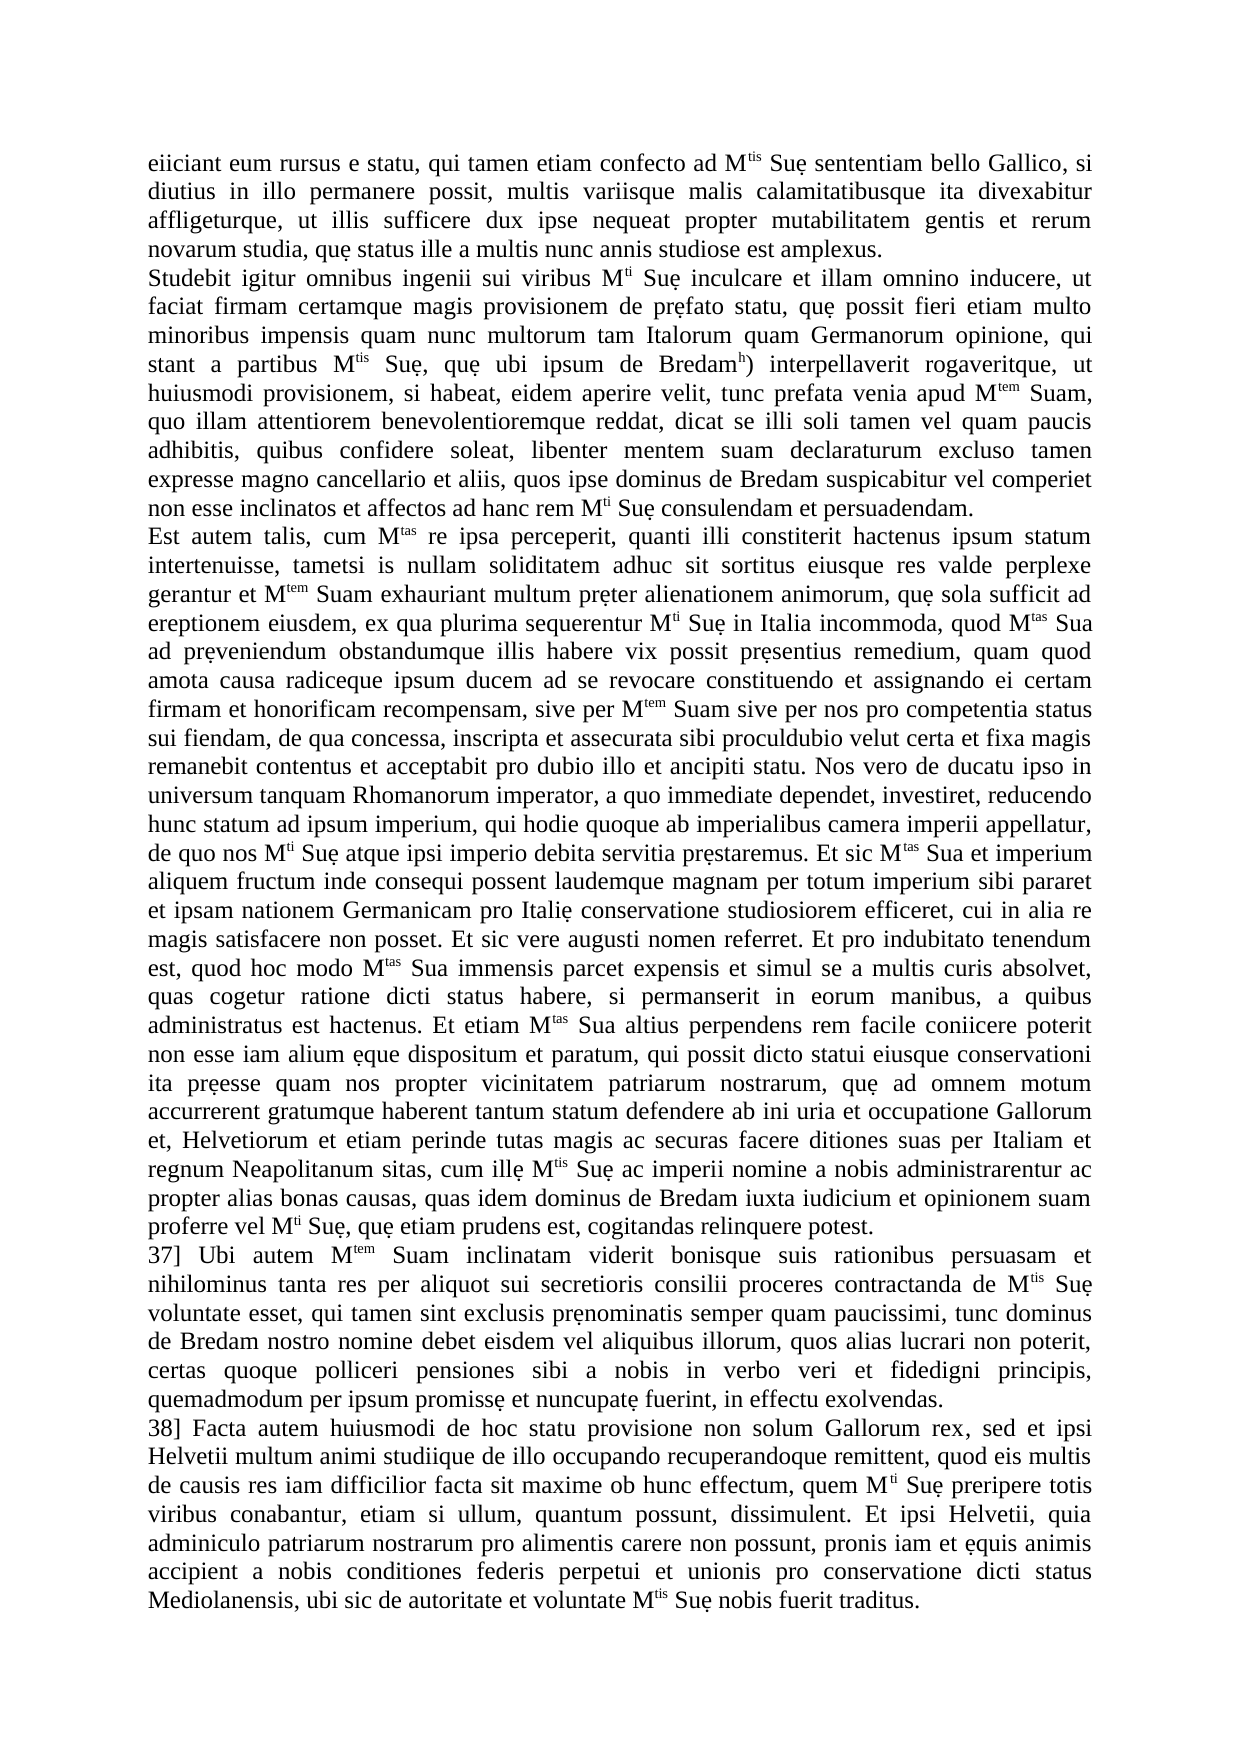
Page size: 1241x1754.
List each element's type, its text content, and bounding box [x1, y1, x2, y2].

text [148, 148, 1093, 263]
text Est autem talis, cum Mtas re ipsa perceperit, quanti illi constiterit hactenus ipsum statum intertenuisse, tametsi is nullam soliditatem adhuc sit sortitus eiusque res valde perplexe gerantur et Mtem Suam exhauriant multum prẹter alienationem animorum, quẹ sola sufficit ad ereptionem eiusdem, ex qua plurima sequerentur Mti Suẹ in Italia incommoda, quod Mtas Sua ad prẹveniendum obstandumque illis habere vix possit prẹsentius remedium, quam quod amota causa radiceque ipsum ducem ad se revocare constituendo et assignando ei certam firmam et honorificam recompensam, sive per Mtem Suam sive per nos pro competentia status sui fiendam, de qua concessa, inscripta et assecurata sibi proculdubio velut certa et fixa magis remanebit contentus et acceptabit pro dubio illo et ancipiti statu. Nos vero de ducatu ipso in universum tanquam Rhomanorum imperator, a quo immediate dependet, investiret, reducendo hunc statum ad ipsum imperium, qui hodie quoque ab imperialibus camera imperii appellatur, de quo nos Mti Suẹ atque ipsi imperio debita servitia prẹstaremus. Et sic Mtas Sua et imperium aliquem fructum inde consequi possent laudemque magnam per totum imperium sibi pararet et ipsam nationem Germanicam pro Italiẹ conservatione studiosiorem efficeret, cui in alia re magis satisfacere non posset. Et sic vere augusti nomen referret. Et pro indubitato tenendum est, quod hoc modo Mtas Sua immensis parcet expensis et simul se a multis curis absolvet, quas cogetur ratione dicti status habere, si permanserit in eorum manibus, a quibus administratus est hactenus. Et etiam Mtas Sua altius perpendens rem facile coniicere poterit non esse iam alium ẹque dispositum et paratum, qui possit dicto statui eiusque conservationi ita prẹesse quam nos propter vicinitatem patriarum nostrarum, quẹ ad omnem motum accurrerent gratumque haberent tantum statum defendere ab ini uria et occupatione Gallorum et, Helvetiorum et etiam perinde tutas magis ac securas facere ditiones suas per Italiam et regnum Neapolitanum sitas, cum illẹ Mtis Suẹ ac imperii nomine a nobis administrarentur ac propter alias bonas causas, quas idem dominus de Bredam iuxta iudicium et opinionem suam proferre vel Mti Suẹ, quẹ etiam prudens est, cogitandas relinquere potest. [148, 521, 1093, 1240]
text 38] Facta autem huiusmodi de hoc statu provisione non solum Gallorum rex, sed et ipsi Helvetii multum animi studiique de illo occupando recuperandoque remittent, quod eis multis de causis res iam difficilior facta sit maxime ob hunc effectum, quem Mti Suẹ preripere totis viribus conabantur, etiam si ullum, quantum possunt, dissimulent. Et ipsi Helvetii, quia adminiculo patriarum nostrarum pro alimentis carere non possunt, pronis iam et ẹquis animis accipient a nobis conditiones federis perpetui et unionis pro conservatione dicti status Mediolanensis, ubi sic de autoritate et voluntate Mtis Suẹ nobis fuerit traditus. [148, 1413, 1093, 1614]
text Studebit igitur omnibus ingenii sui viribus Mti Suẹ inculcare et illam omnino inducere, ut faciat firmam certamque magis provisionem de prẹfato statu, quẹ possit fieri etiam multo minoribus impensis quam nunc multorum tam Italorum quam Germanorum opinione, qui stant a partibus Mtis Suẹ, quẹ ubi ipsum de Bredamh) interpellaverit rogaveritque, ut huiusmodi provisionem, si habeat, eidem aperire velit, tunc prefata venia apud Mtem Suam, quo illam attentiorem benevolentioremque reddat, dicat se illi soli tamen vel quam paucis adhibitis, quibus confidere soleat, libenter mentem suam declaraturum excluso tamen expresse magno cancellario et aliis, quos ipse dominus de Bredam suspicabitur vel comperiet non esse inclinatos et affectos ad hanc rem Mti Suẹ consulendam et persuadendam. [148, 263, 1093, 521]
text 37] Ubi autem Mtem Suam inclinatam viderit bonisque suis rationibus persuasam et nihilominus tanta res per aliquot sui secretioris consilii proceres contractanda de Mtis Suẹ voluntate esset, qui tamen sint exclusis prẹnominatis semper quam paucissimi, tunc dominus de Bredam nostro nomine debet eisdem vel aliquibus illorum, quos alias lucrari non poterit, certas quoque polliceri pensiones sibi a nobis in verbo veri et fidedigni principis, quemadmodum per ipsum promissẹ et nuncupatẹ fuerint, in effectu exolvendas. [148, 1240, 1093, 1413]
